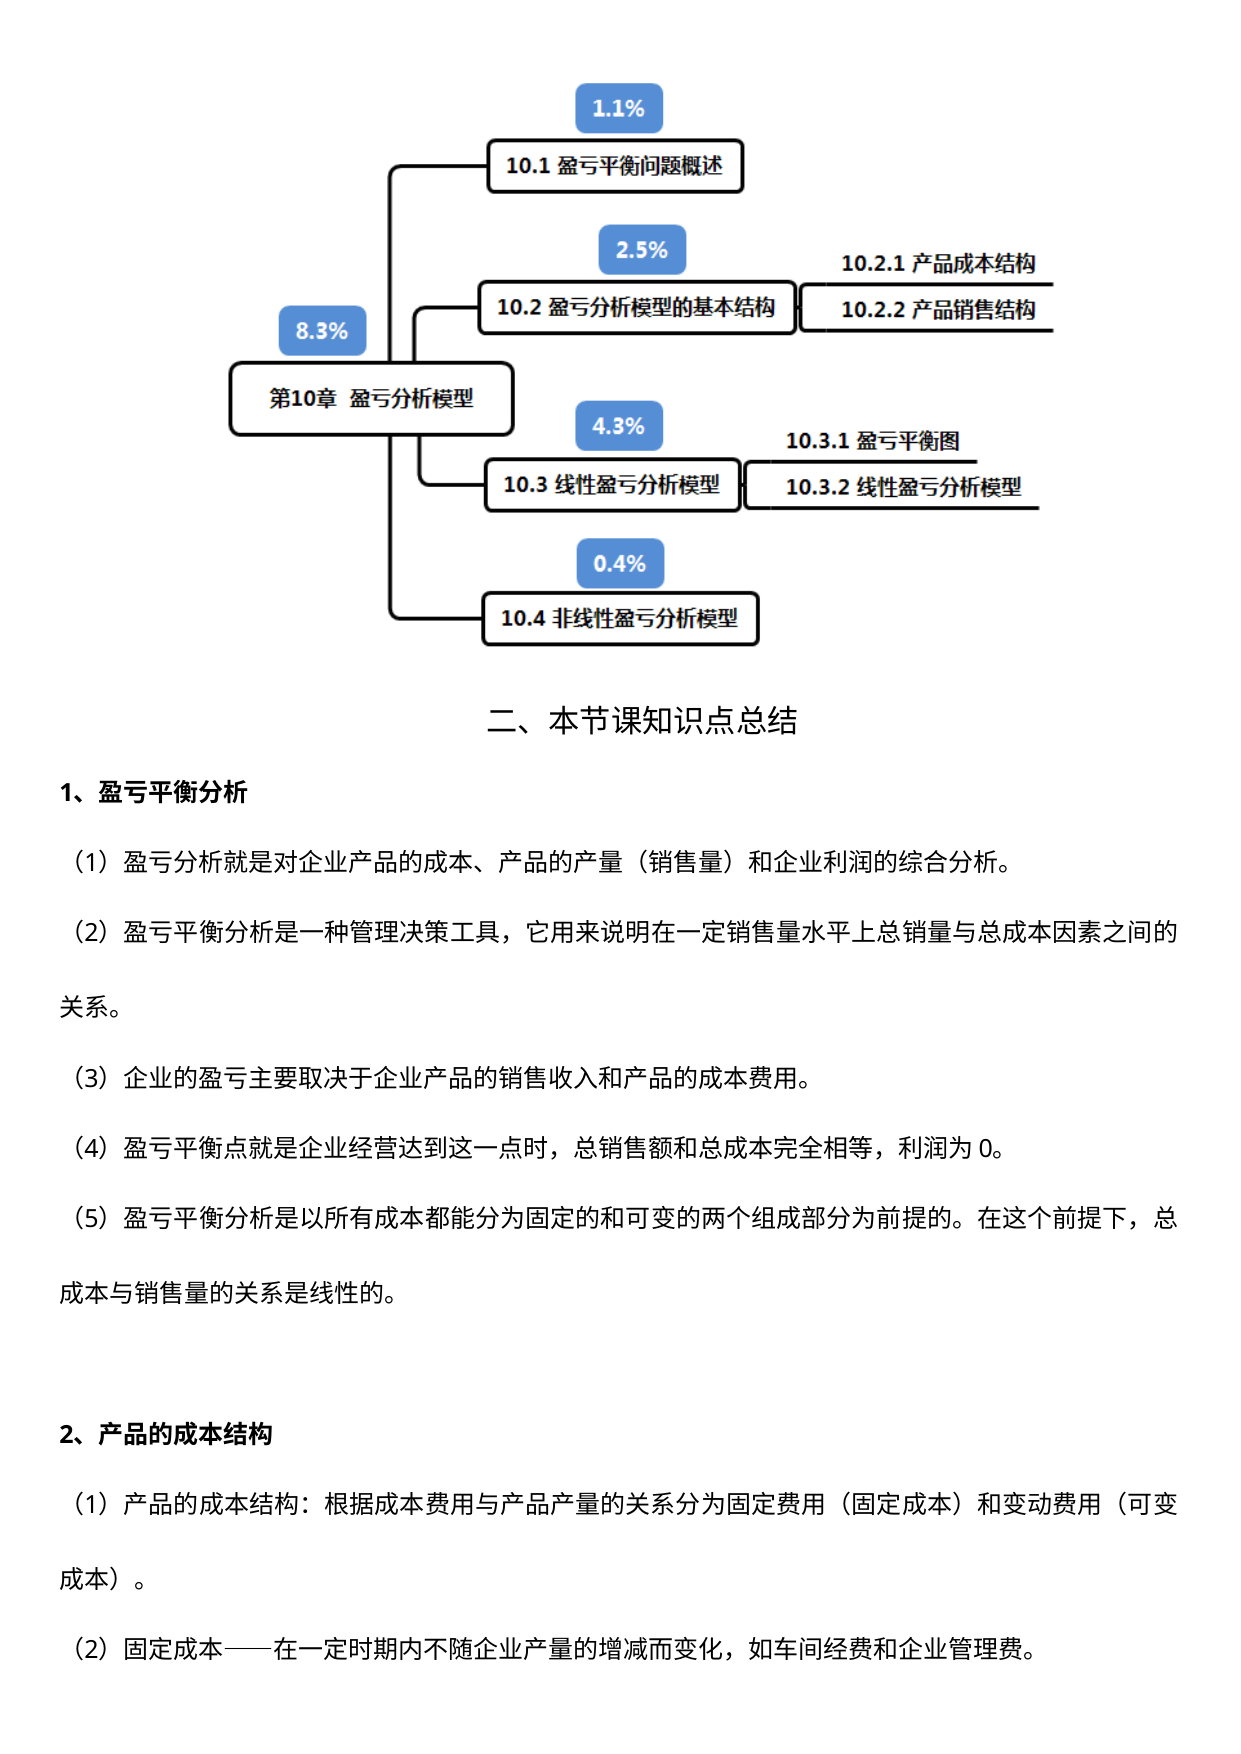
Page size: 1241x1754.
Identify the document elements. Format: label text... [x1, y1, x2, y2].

list 二、本节课知识点总结 [103, 686, 1181, 751]
text 1、盈亏平衡分析 [59, 758, 1181, 823]
text （2）盈亏平衡分析是一种管理决策工具，它用来说明在一定销售量水平上总销量与总成本因素之间的关系。 [59, 898, 1181, 1038]
text （5）盈亏平衡分析是以所有成本都能分为固定的和可变的两个组成部分为前提的。在这个前提下，总成本与销售量的关系是线性的。 [59, 1184, 1181, 1324]
text （1）产品的成本结构：根据成本费用与产品产量的关系分为固定费用（固定成本）和变动费用（可变成本）。 [59, 1470, 1181, 1610]
text （1）盈亏分析就是对企业产品的成本、产品的产量（销售量）和企业利润的综合分析。 [59, 828, 1181, 893]
text （3）企业的盈亏主要取决于企业产品的销售收入和产品的成本费用。 [59, 1044, 1181, 1109]
text （4）盈亏平衡点就是企业经营达到这一点时，总销售额和总成本完全相等，利润为0。 [59, 1114, 1181, 1179]
picture [208, 64, 1075, 667]
text （2）固定成本——在一定时期内不随企业产量的增减而变化，如车间经费和企业管理费。 [59, 1615, 1181, 1680]
text 2、产品的成本结构 [59, 1400, 1181, 1465]
